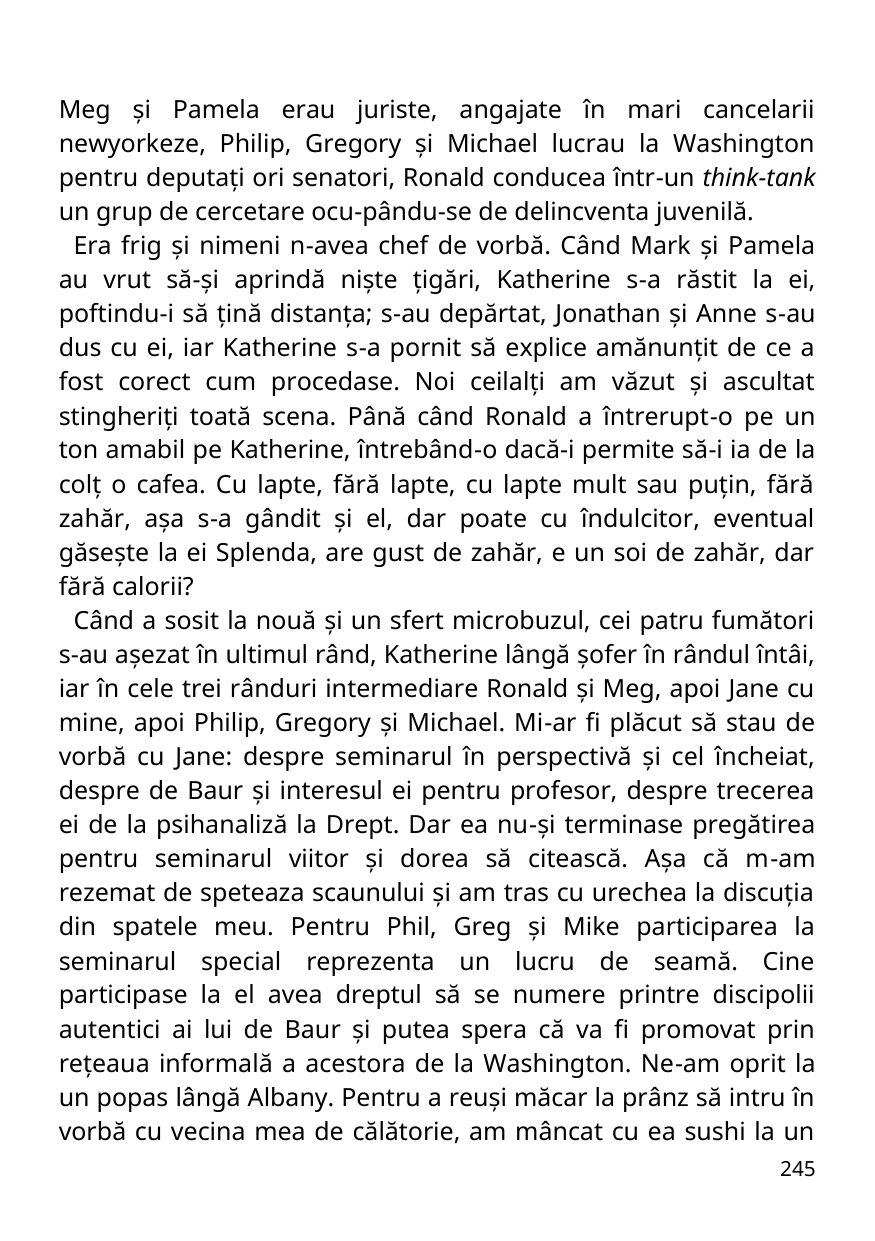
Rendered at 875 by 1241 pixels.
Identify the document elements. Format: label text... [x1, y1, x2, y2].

text Era frig şi nimeni n-avea chef de vorbă. Când Mark şi Pamela au vrut să-şi aprindă nişte ţigări, Katherine s-a răstit la ei, poftindu-i să ţină distanţa; s-au depărtat, Jonathan şi Anne s-au dus cu ei, iar Katherine s-a pornit să explice amănunţit de ce a fost corect cum procedase. Noi ceilalţi am văzut şi ascultat stingheriţi toată scena. Până când Ronald a întrerupt-o pe un ton amabil pe Katherine, întrebând-o dacă-i permite să-i ia de la colţ o cafea. Cu lapte, fără lapte, cu lapte mult sau puţin, fără zahăr, aşa s-a gândit şi el, dar poate cu îndulcitor, eventual găseşte la ei Splenda, are gust de zahăr, e un soi de zahăr, dar fără calorii? [58, 228, 816, 602]
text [58, 602, 816, 1147]
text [58, 92, 816, 228]
